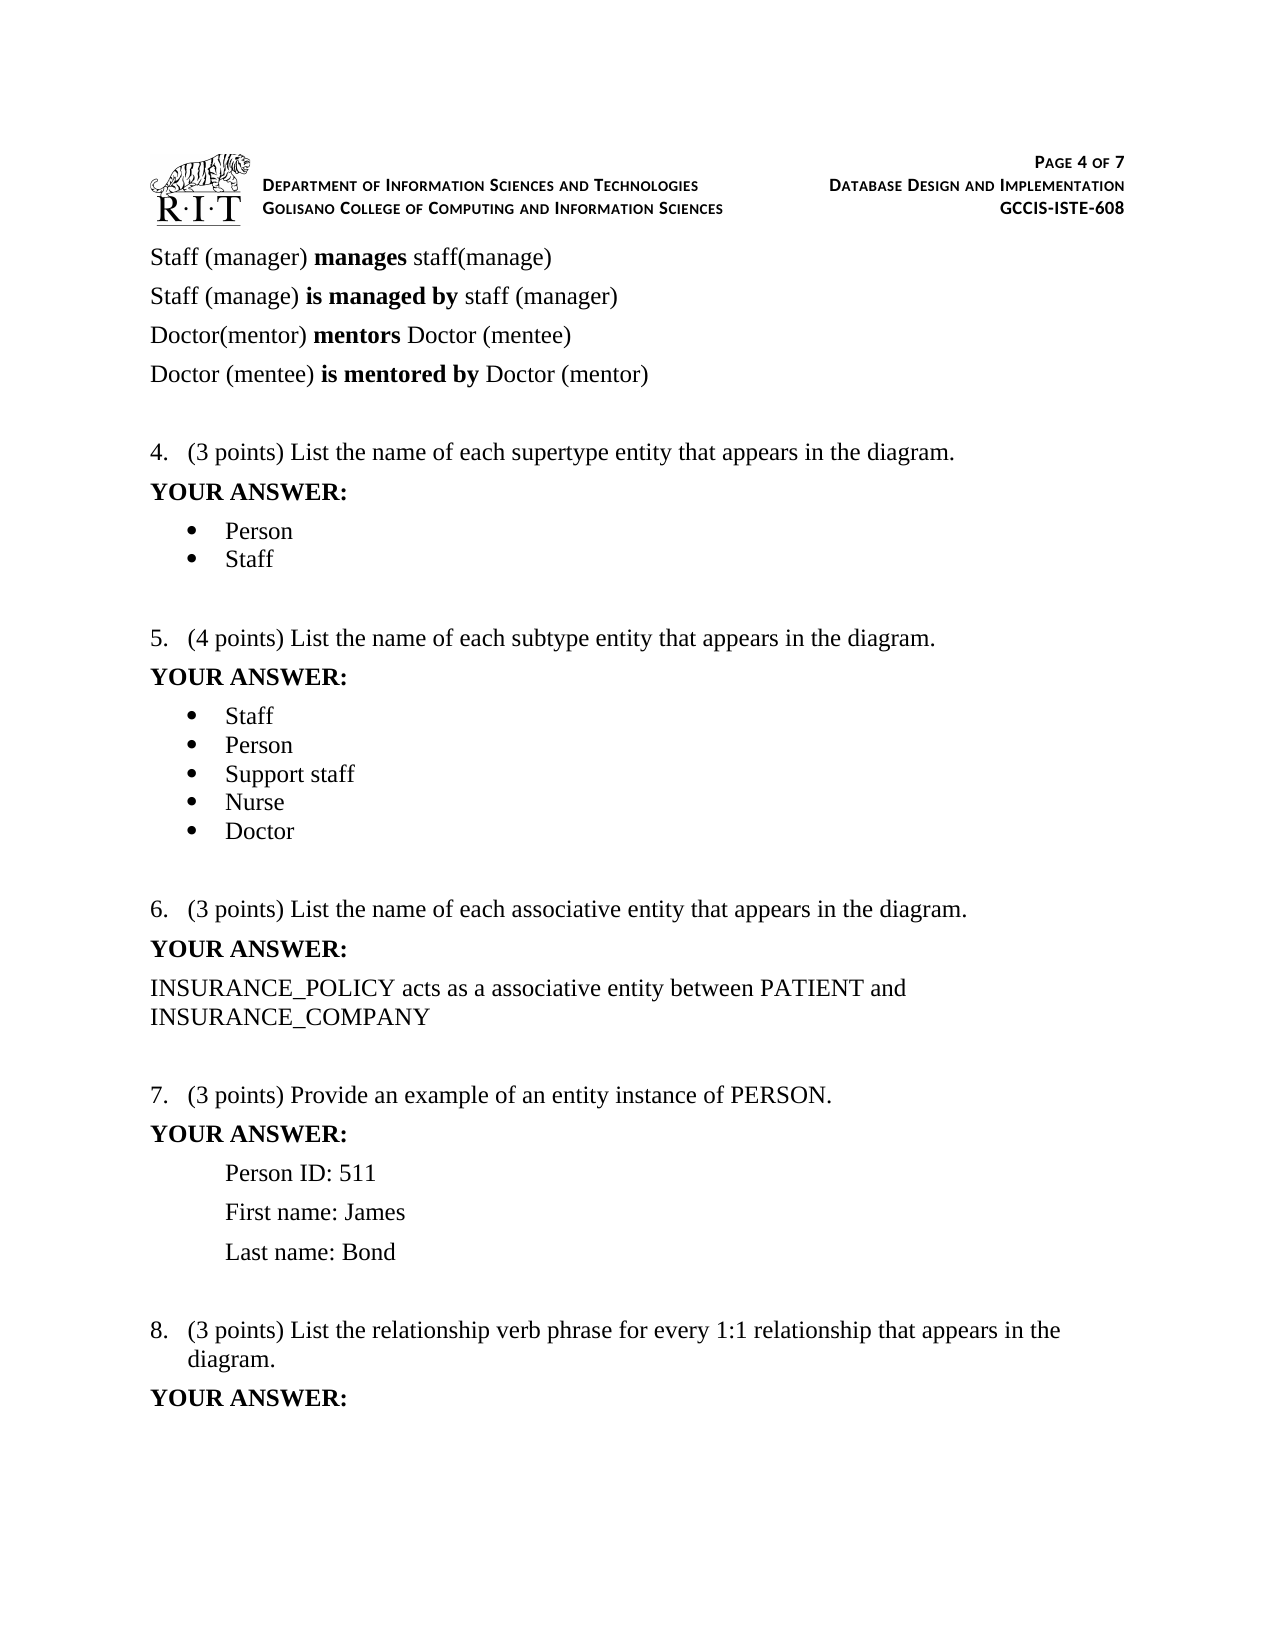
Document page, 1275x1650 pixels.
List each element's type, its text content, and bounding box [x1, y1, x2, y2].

text Staff (manager) manages staff(manage) [150, 242, 1125, 270]
list Person [187, 730, 1125, 759]
text Last name: Bond [225, 1237, 1125, 1265]
text YOUR ANSWER: [150, 1383, 1125, 1412]
text INSURANCE_POLICY acts as a associative entity between PATIENT and INSURANCE_COMPANY [150, 973, 1125, 1030]
text Person ID: 511 [225, 1158, 1125, 1187]
text YOUR ANSWER: [150, 934, 1125, 962]
list (4 points) List the name of each subtype entity that appears in the diagram. [150, 623, 1125, 652]
list Staff [187, 701, 1125, 730]
list Staff [187, 544, 1125, 573]
text Staff (manage) is managed by staff (manager) [150, 281, 1125, 309]
list (3 points) Provide an example of an entity instance of PERSON. [150, 1080, 1125, 1109]
list (3 points) List the name of each supertype entity that appears in the diagram. [150, 437, 1125, 466]
text YOUR ANSWER: [150, 662, 1125, 691]
text First name: James [225, 1197, 1125, 1226]
list Doctor [187, 816, 1125, 845]
picture [150, 154, 251, 226]
list Nurse [187, 787, 1125, 816]
text YOUR ANSWER: [150, 1119, 1125, 1148]
list Person [187, 516, 1125, 544]
text YOUR ANSWER: [150, 477, 1125, 505]
list (3 points) List the name of each associative entity that appears in the diagram. [150, 894, 1125, 923]
text Doctor (mentee) is mentored by Doctor (mentor) [150, 359, 1125, 388]
text Doctor(mentor) mentors Doctor (mentee) [150, 320, 1125, 349]
list Support staff [187, 759, 1125, 787]
list (3 points) List the relationship verb phrase for every 1:1 relationship that appears in the diagram. [150, 1315, 1125, 1372]
